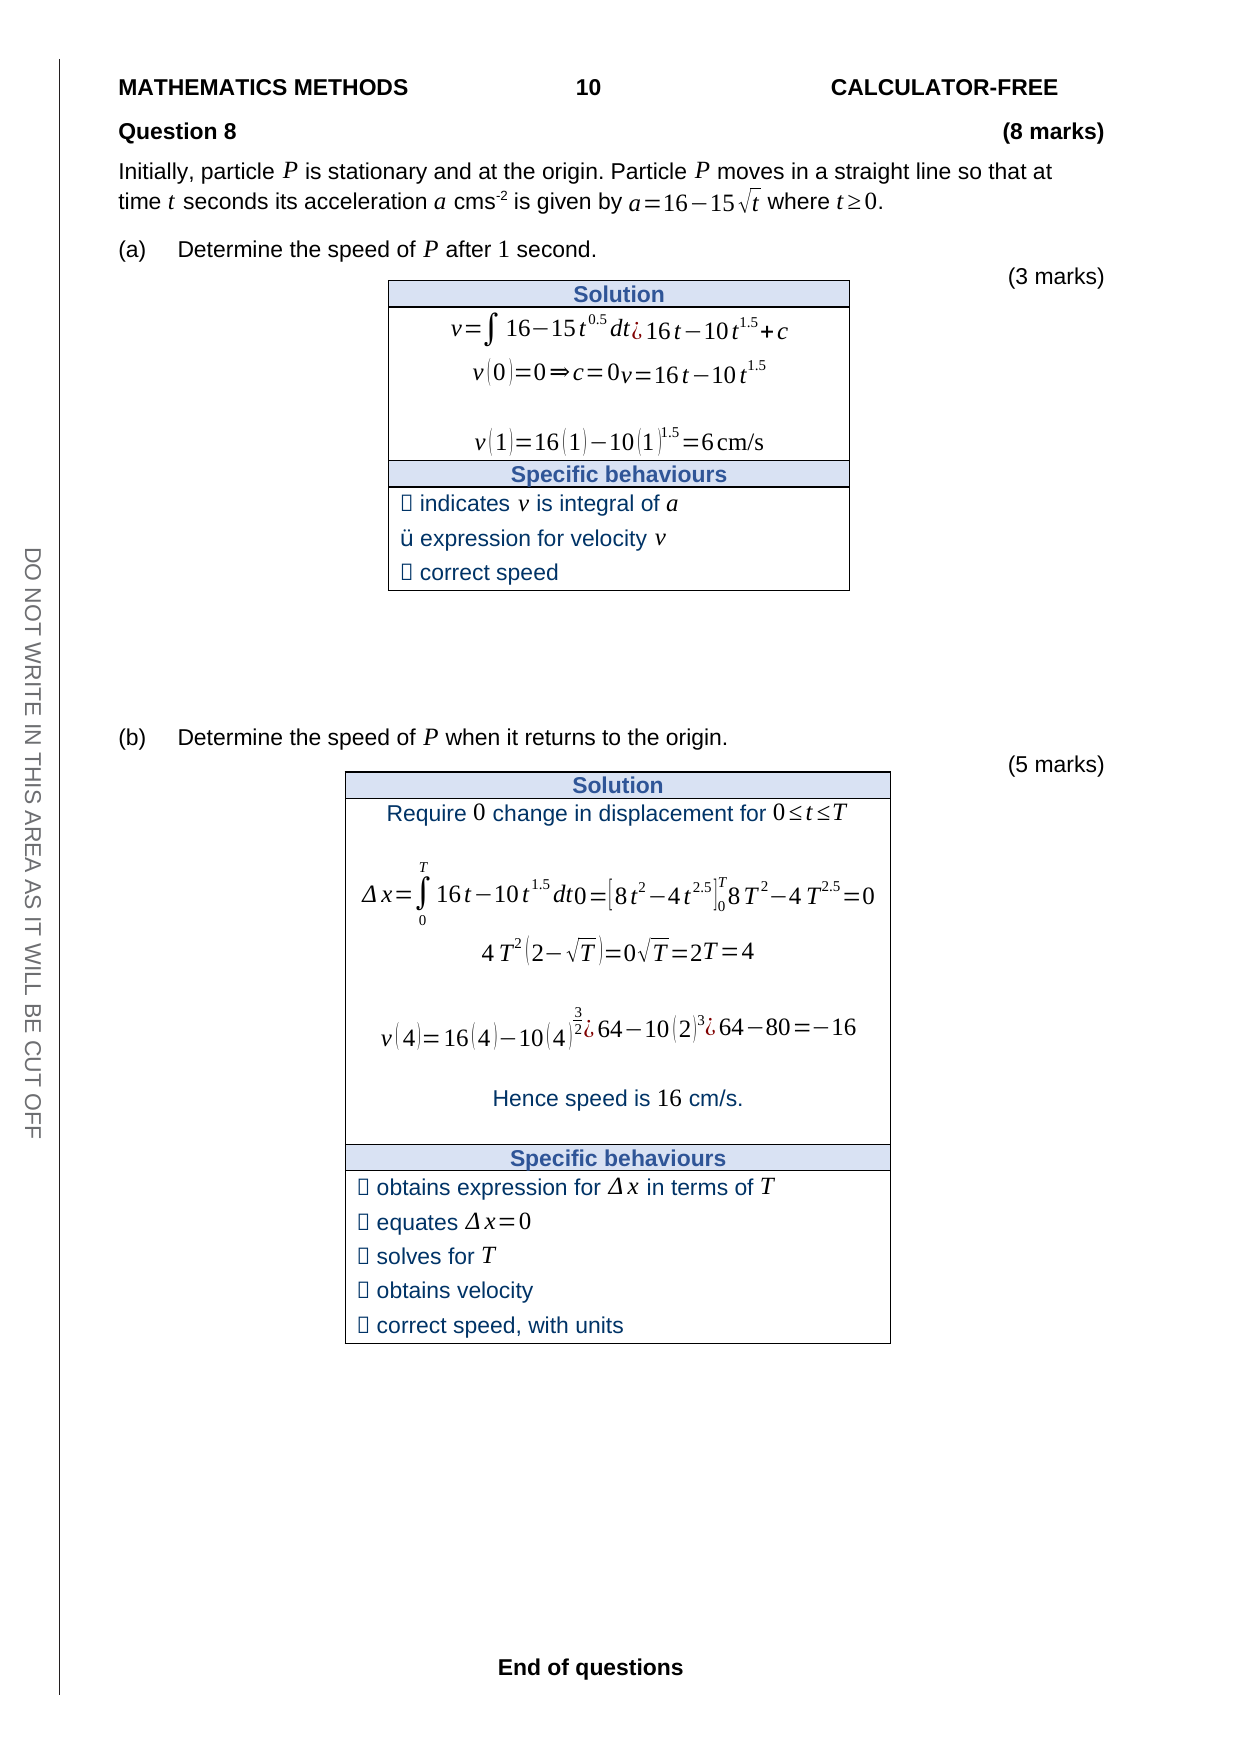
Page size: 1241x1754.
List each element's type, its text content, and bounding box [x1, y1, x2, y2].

text (a) Determine the speed of after second. [118, 235, 1038, 263]
text (b) Determine the speed of when it returns to the origin. [118, 723, 1038, 751]
text Initially, particle is stationary and at the origin. Particle moves in a straight line so that at time seconds its acceleration cms-2 is given by where . [118, 157, 1063, 216]
text Question 8 (8 marks) [118, 118, 1063, 144]
text (5 marks) [118, 751, 1063, 777]
text (3 marks) [118, 263, 1063, 289]
